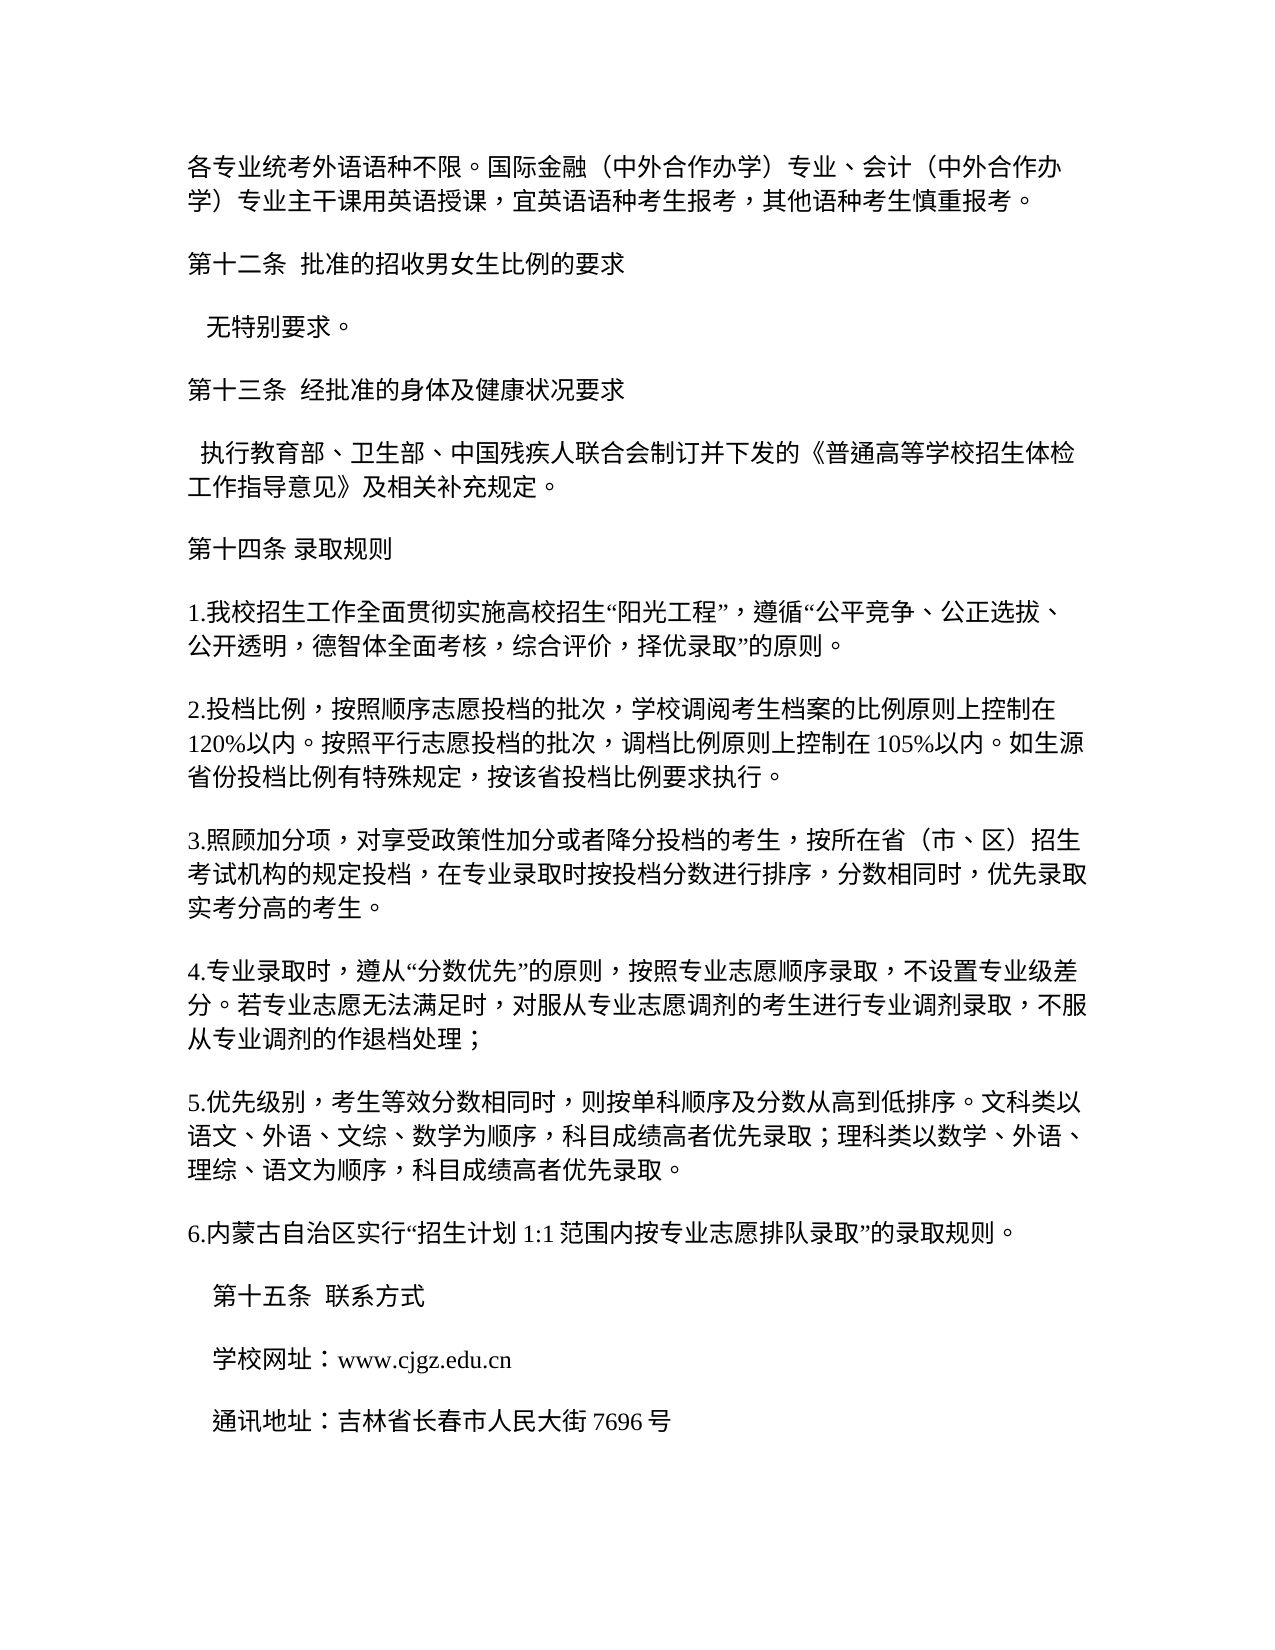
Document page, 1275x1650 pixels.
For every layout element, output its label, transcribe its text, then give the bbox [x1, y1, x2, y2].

text 第十三条 经批准的身体及健康状况要求 [187, 372, 1087, 407]
text 4.专业录取时，遵从“分数优先”的原则，按照专业志愿顺序录取，不设置专业级差分。若专业志愿无法满足时，对服从专业志愿调剂的考生进行专业调剂录取，不服从专业调剂的作退档处理； [187, 954, 1087, 1056]
text 6.内蒙古自治区实行“招生计划1:1范围内按专业志愿排队录取”的录取规则。 [187, 1216, 1087, 1250]
text 学校网址：www.cjgz.edu.cn [187, 1341, 1087, 1375]
text 执行教育部、卫生部、中国残疾人联合会制订并下发的《普通高等学校招生体检工作指导意见》及相关补充规定。 [187, 435, 1087, 503]
text 第十二条 批准的招收男女生比例的要求 [187, 247, 1087, 281]
text 通讯地址：吉林省长春市人民大街7696号 [187, 1404, 1087, 1438]
text 各专业统考外语语种不限。国际金融（中外合作办学）专业、会计（中外合作办学）专业主干课用英语授课，宜英语语种考生报考，其他语种考生慎重报考。 [187, 150, 1087, 218]
text 无特别要求。 [187, 310, 1087, 344]
text 5.优先级别，考生等效分数相同时，则按单科顺序及分数从高到低排序。文科类以语文、外语、文综、数学为顺序，科目成绩高者优先录取；理科类以数学、外语、理综、语文为顺序，科目成绩高者优先录取。 [187, 1085, 1087, 1187]
text 3.照顾加分项，对享受政策性加分或者降分投档的考生，按所在省（市、区）招生考试机构的规定投档，在专业录取时按投档分数进行排序，分数相同时，优先录取实考分高的考生。 [187, 823, 1087, 925]
text 第十四条 录取规则 [187, 532, 1087, 566]
text 1.我校招生工作全面贯彻实施高校招生“阳光工程”，遵循“公平竞争、公正选拔、公开透明，德智体全面考核，综合评价，择优录取”的原则。 [187, 595, 1087, 663]
text 2.投档比例，按照顺序志愿投档的批次，学校调阅考生档案的比例原则上控制在120%以内。按照平行志愿投档的批次，调档比例原则上控制在105%以内。如生源省份投档比例有特殊规定，按该省投档比例要求执行。 [187, 692, 1087, 794]
text 第十五条 联系方式 [187, 1278, 1087, 1312]
